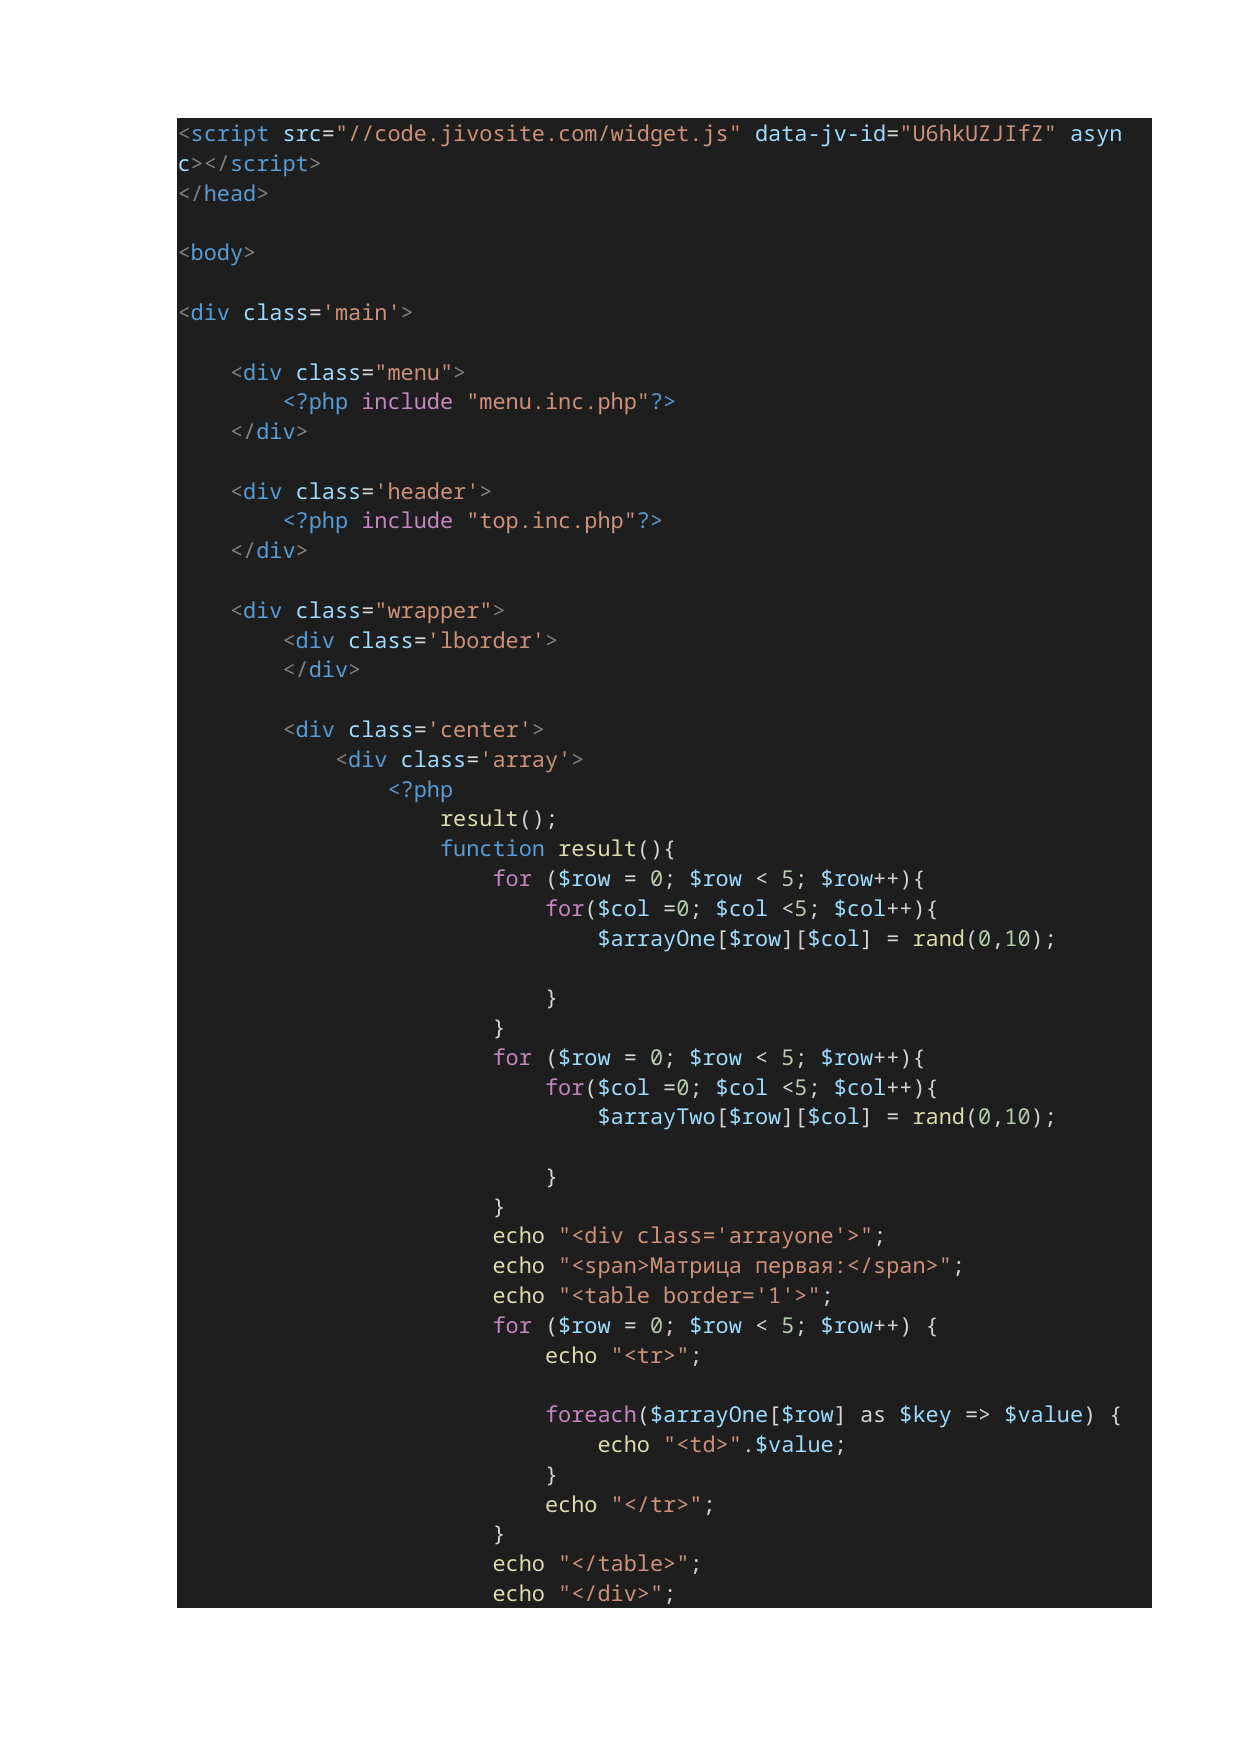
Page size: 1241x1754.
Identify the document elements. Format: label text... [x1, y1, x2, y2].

text } [177, 1191, 1152, 1220]
text <div class='center'> [177, 714, 1152, 744]
text for ($row = 0; $row < 5; $row++) { [177, 1310, 1152, 1339]
text echo "</table>"; [177, 1548, 1152, 1578]
text } [177, 1012, 1152, 1042]
text echo "</div>"; [177, 1578, 1152, 1608]
text $arrayTwo[$row][$col] = rand(0,10); [177, 1101, 1152, 1131]
text echo "<tr>"; [177, 1339, 1152, 1369]
text echo "<table border='1'>"; [177, 1280, 1152, 1310]
text </div> [177, 535, 1152, 565]
text for($col =0; $col <5; $col++){ [177, 893, 1152, 922]
text <div class='lborder'> [177, 624, 1152, 654]
text <?php [177, 773, 1152, 803]
text echo "</tr>"; [177, 1488, 1152, 1518]
text <div class='array'> [177, 744, 1152, 773]
text } [177, 1518, 1152, 1548]
text echo "<div class='arrayone'>"; [177, 1220, 1152, 1250]
text <?php include "top.inc.php"?> [177, 505, 1152, 535]
text </div> [177, 654, 1152, 684]
text <?php include "menu.inc.php"?> [177, 386, 1152, 416]
text <script src="//code.jivosite.com/widget.js" data-jv-id="U6hkUZJIfZ" async></script> [177, 118, 1152, 178]
text echo "<span>Матрица первая:</span>"; [177, 1250, 1152, 1280]
text } [177, 1161, 1152, 1191]
text } [177, 1459, 1152, 1488]
text <div class='header'> [177, 476, 1152, 505]
text <div class="wrapper"> [177, 595, 1152, 624]
text <div class="menu"> [177, 356, 1152, 386]
text echo "<td>".$value; [177, 1429, 1152, 1459]
text </head> [177, 178, 1152, 207]
text for ($row = 0; $row < 5; $row++){ [177, 863, 1152, 893]
text foreach($arrayOne[$row] as $key => $value) { [177, 1399, 1152, 1429]
text result(); [177, 803, 1152, 833]
text $arrayOne[$row][$col] = rand(0,10); [177, 922, 1152, 952]
text for ($row = 0; $row < 5; $row++){ [177, 1042, 1152, 1071]
text </div> [177, 416, 1152, 446]
text <body> [177, 237, 1152, 267]
text for($col =0; $col <5; $col++){ [177, 1071, 1152, 1101]
text } [177, 982, 1152, 1012]
text function result(){ [177, 833, 1152, 863]
text <div class='main'> [177, 297, 1152, 327]
